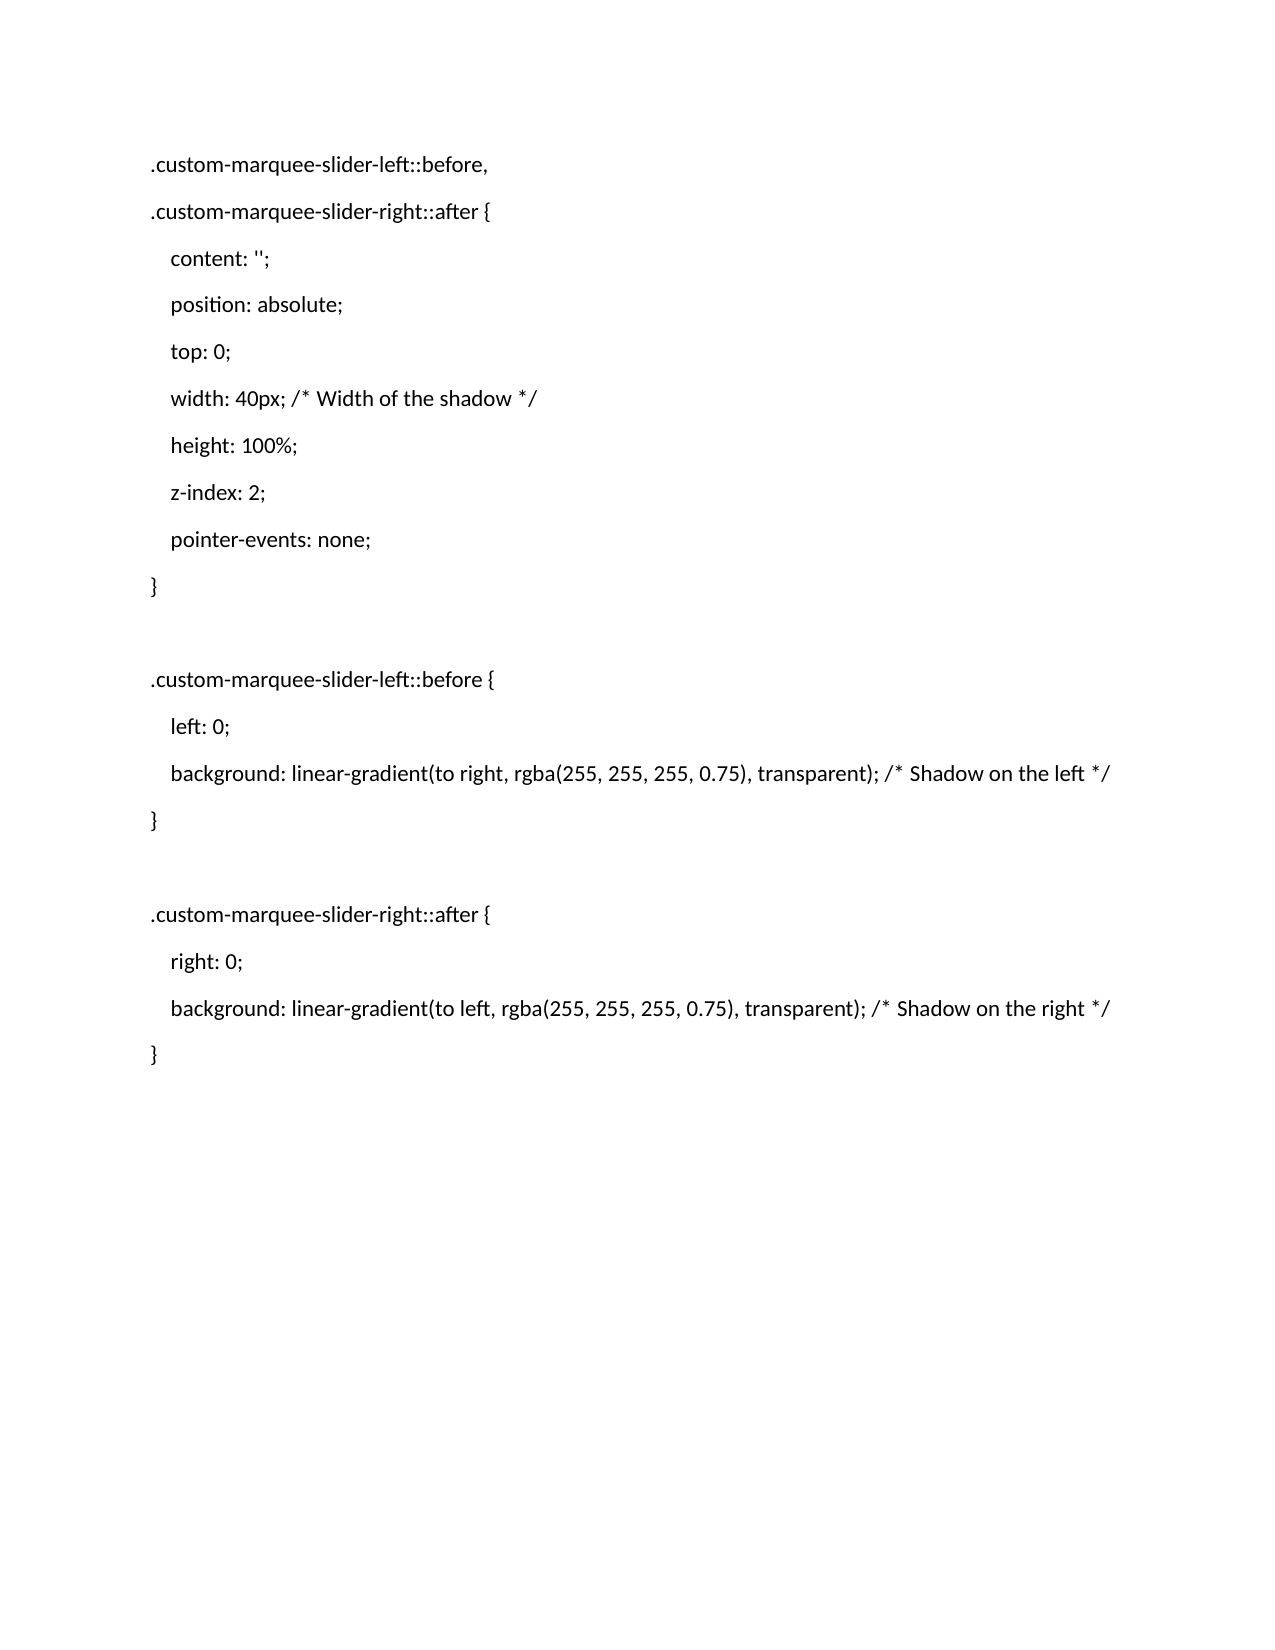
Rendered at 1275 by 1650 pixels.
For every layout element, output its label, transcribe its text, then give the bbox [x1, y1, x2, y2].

text top: 0; [150, 337, 1125, 366]
text left: 0; [150, 712, 1125, 741]
text .custom-marquee-slider-left::before { [150, 666, 1125, 694]
text } [150, 806, 1125, 834]
text position: absolute; [150, 291, 1125, 319]
text height: 100%; [150, 431, 1125, 459]
text .custom-marquee-slider-right::after { [150, 197, 1125, 225]
text content: ''; [150, 244, 1125, 272]
text .custom-marquee-slider-left::before, [150, 150, 1125, 178]
text .custom-marquee-slider-right::after { [150, 900, 1125, 928]
text z-index: 2; [150, 478, 1125, 506]
text background: linear-gradient(to right, rgba(255, 255, 255, 0.75), transparent); /* Shadow on the left */ [150, 759, 1125, 787]
text background: linear-gradient(to left, rgba(255, 255, 255, 0.75), transparent); /* Shadow on the right */ [150, 994, 1125, 1022]
text width: 40px; /* Width of the shadow */ [150, 384, 1125, 412]
text } [150, 1041, 1125, 1069]
text } [150, 572, 1125, 600]
text pointer-events: none; [150, 525, 1125, 553]
text right: 0; [150, 947, 1125, 975]
